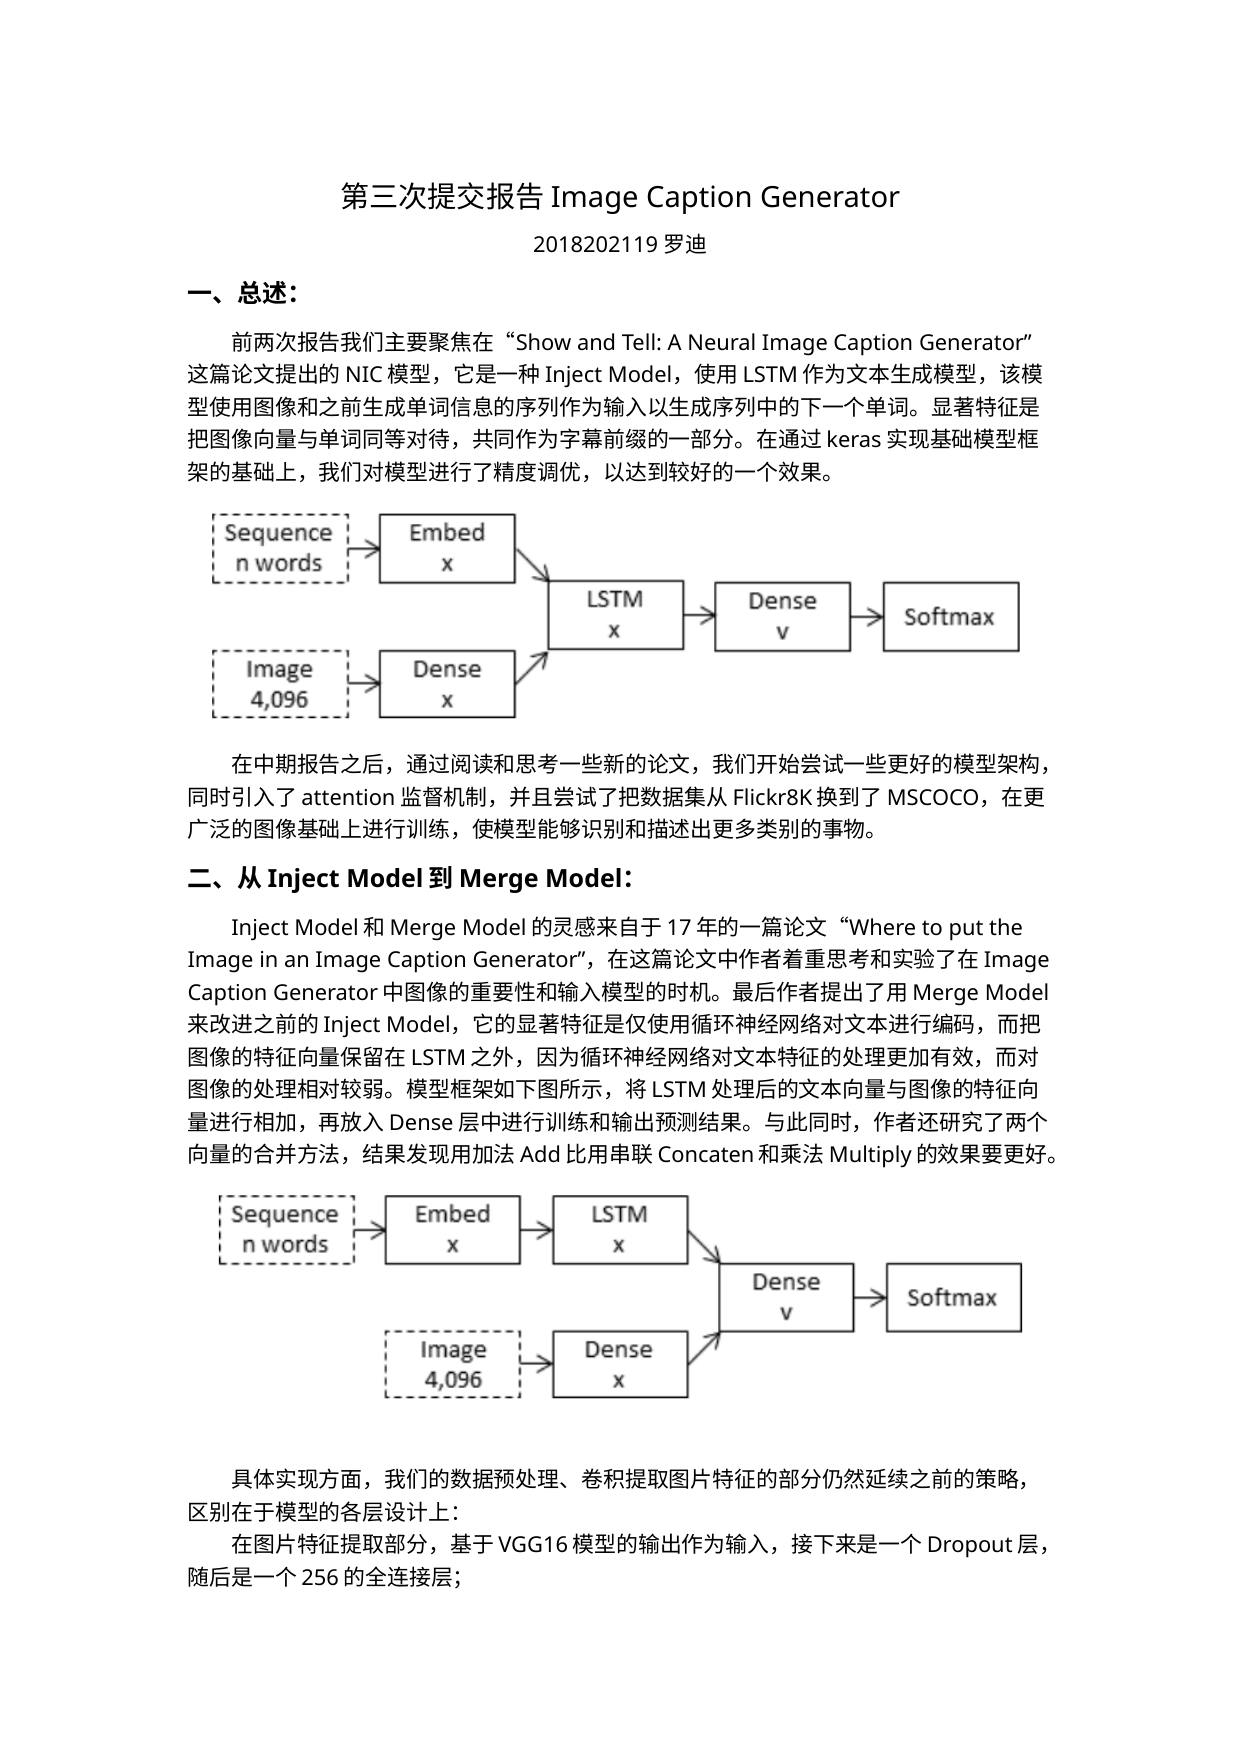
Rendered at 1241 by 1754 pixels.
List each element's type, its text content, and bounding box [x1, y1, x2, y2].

text 在图片特征提取部分，基于VGG16模型的输出作为输入，接下来是一个Dropout层，随后是一个256的全连接层； [187, 1527, 1053, 1592]
text 2018202119 罗迪 [187, 227, 1053, 259]
text 前两次报告我们主要聚焦在“Show and Tell: A Neural Image Caption Generator”这篇论文提出的NIC模型，它是一种Inject Model，使用LSTM作为文本生成模型，该模型使用图像和之前生成单词信息的序列作为输入以生成序列中的下一个单词。显著特征是把图像向量与单词同等对待，共同作为字幕前缀的一部分。在通过keras实现基础模型框架的基础上，我们对模型进行了精度调优，以达到较好的一个效果。 [187, 324, 1053, 487]
text Inject Model和Merge Model的灵感来自于17年的一篇论文“Where to put the Image in an Image Caption Generator”，在这篇论文中作者着重思考和实验了在Image Caption Generator中图像的重要性和输入模型的时机。最后作者提出了用Merge Model来改进之前的Inject Model，它的显著特征是仅使用循环神经网络对文本进行编码，而把图像的特征向量保留在LSTM之外，因为循环神经网络对文本特征的处理更加有效，而对图像的处理相对较弱。模型框架如下图所示，将LSTM处理后的文本向量与图像的特征向量进行相加，再放入Dense层中进行训练和输出预测结果。与此同时，作者还研究了两个向量的合并方法，结果发现用加法Add比用串联Concaten和乘法Multiply的效果要更好。 [187, 909, 1053, 1169]
picture [187, 487, 1053, 731]
picture [187, 1169, 1053, 1435]
text 一、总述： [187, 259, 1053, 324]
text 二、从Inject Model到Merge Model： [187, 844, 1053, 909]
text 第三次提交报告 Image Caption Generator [187, 162, 1053, 227]
text 具体实现方面，我们的数据预处理、卷积提取图片特征的部分仍然延续之前的策略，区别在于模型的各层设计上： [187, 1462, 1053, 1527]
text 在中期报告之后，通过阅读和思考一些新的论文，我们开始尝试一些更好的模型架构，同时引入了attention监督机制，并且尝试了把数据集从Flickr8K换到了MSCOCO，在更广泛的图像基础上进行训练，使模型能够识别和描述出更多类别的事物。 [187, 747, 1053, 844]
